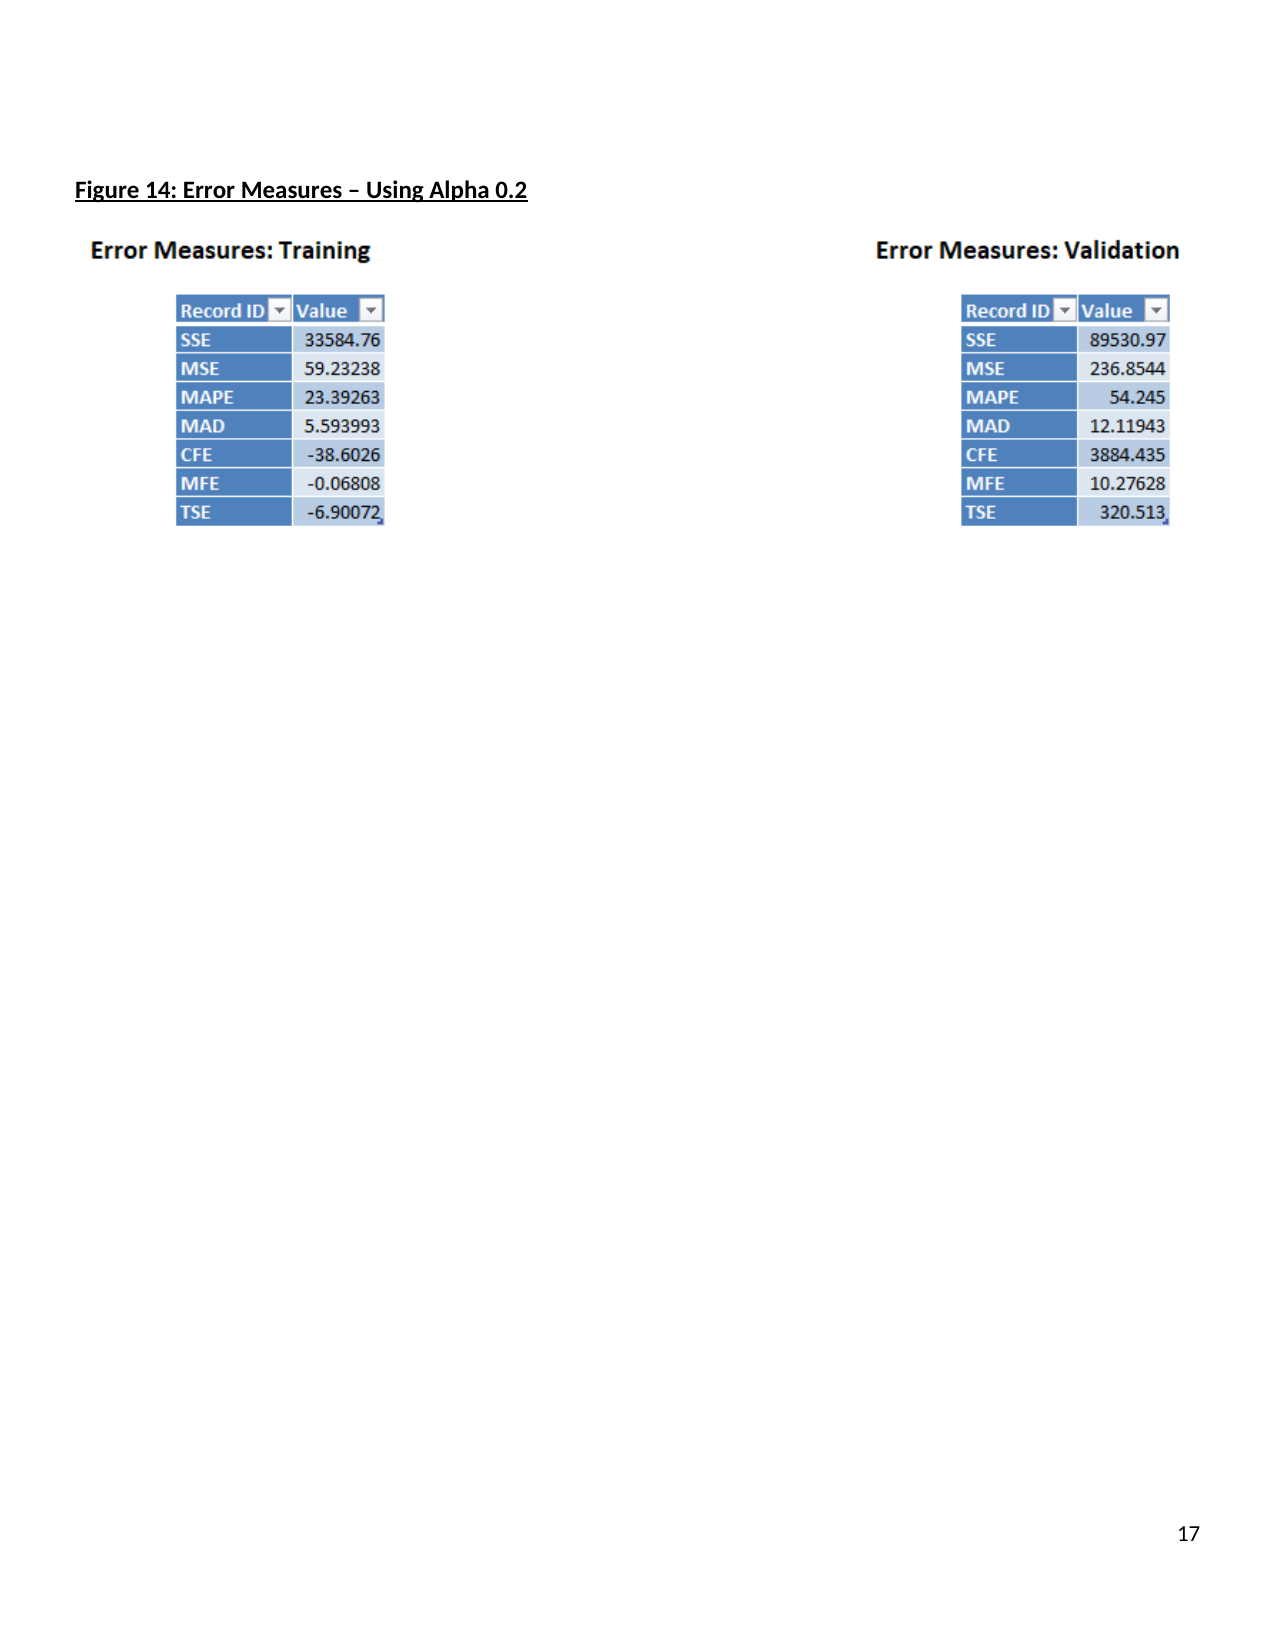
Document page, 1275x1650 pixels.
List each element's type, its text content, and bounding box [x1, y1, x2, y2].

picture [76, 223, 1200, 549]
text Figure 14: Error Measures – Using Alpha 0.2 [75, 174, 1200, 205]
